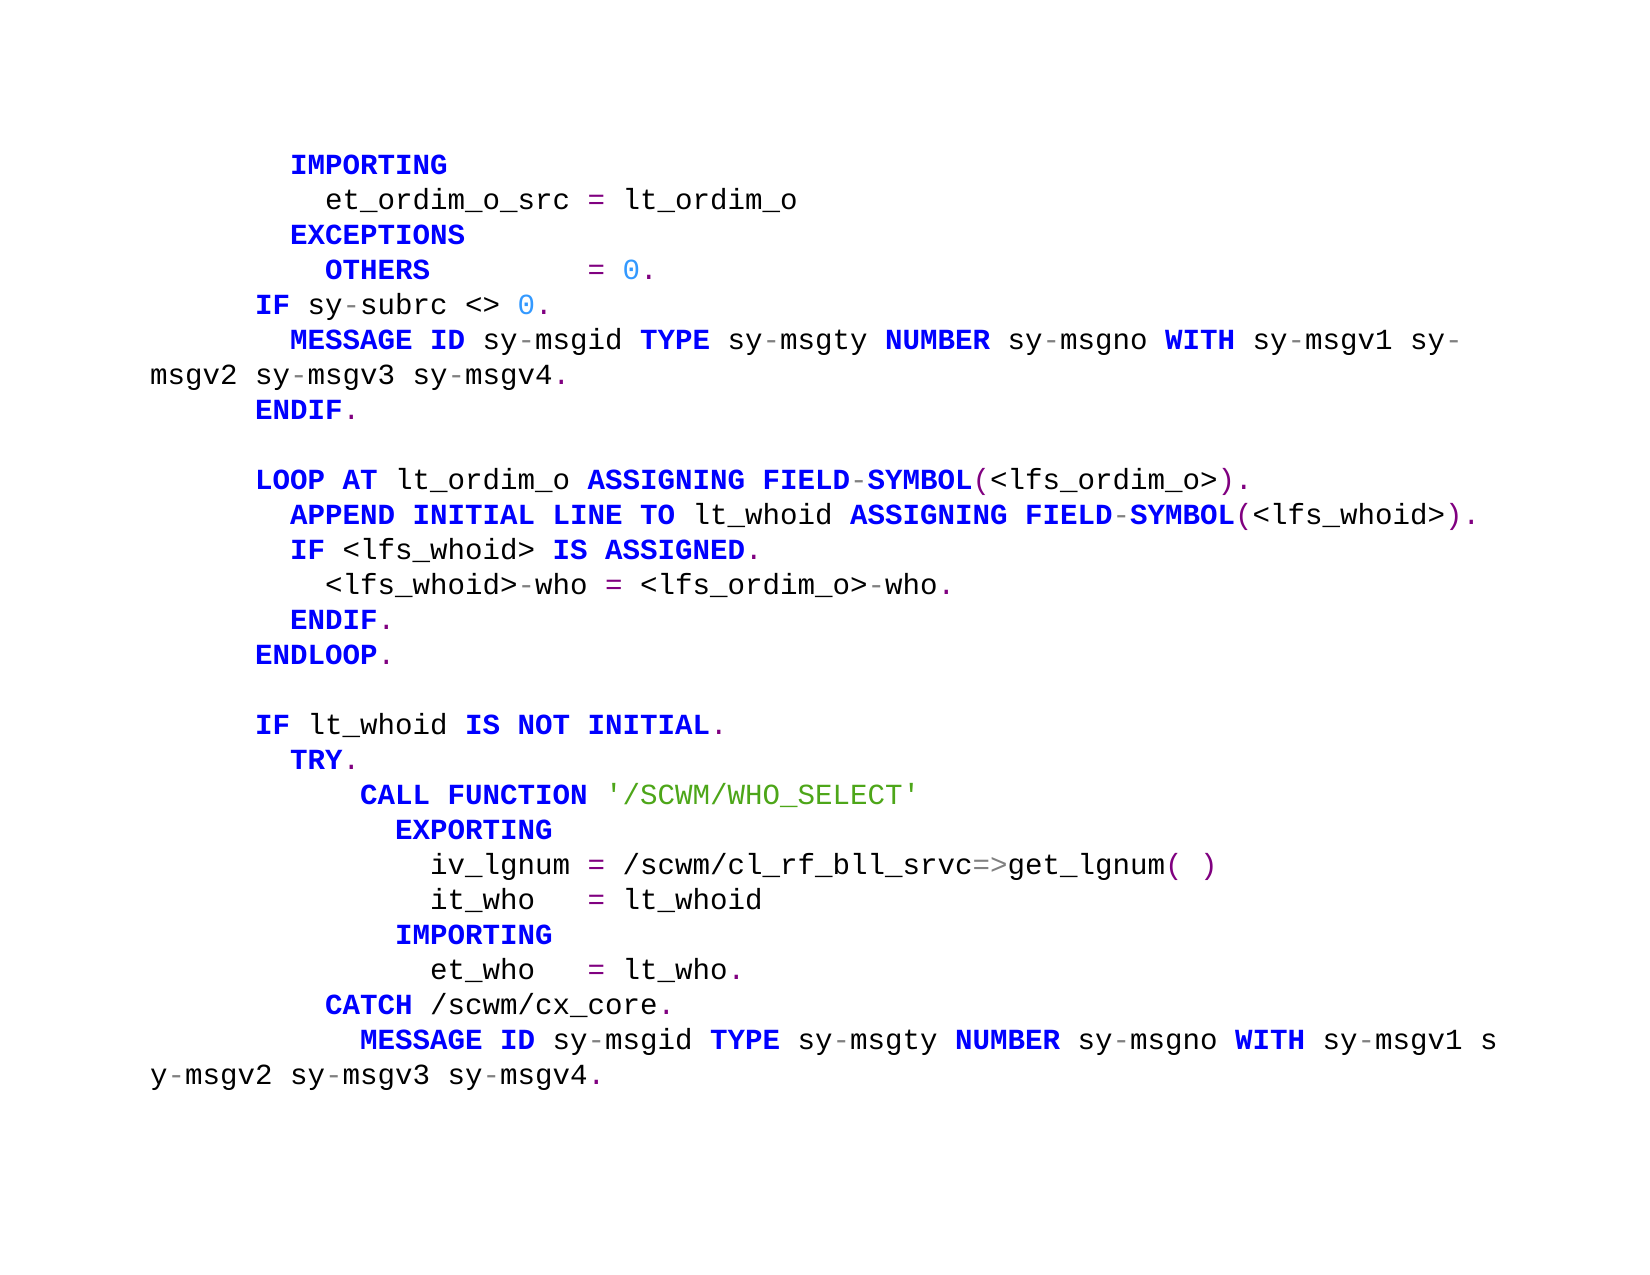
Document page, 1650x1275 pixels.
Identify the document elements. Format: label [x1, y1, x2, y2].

text [150, 150, 1500, 1093]
